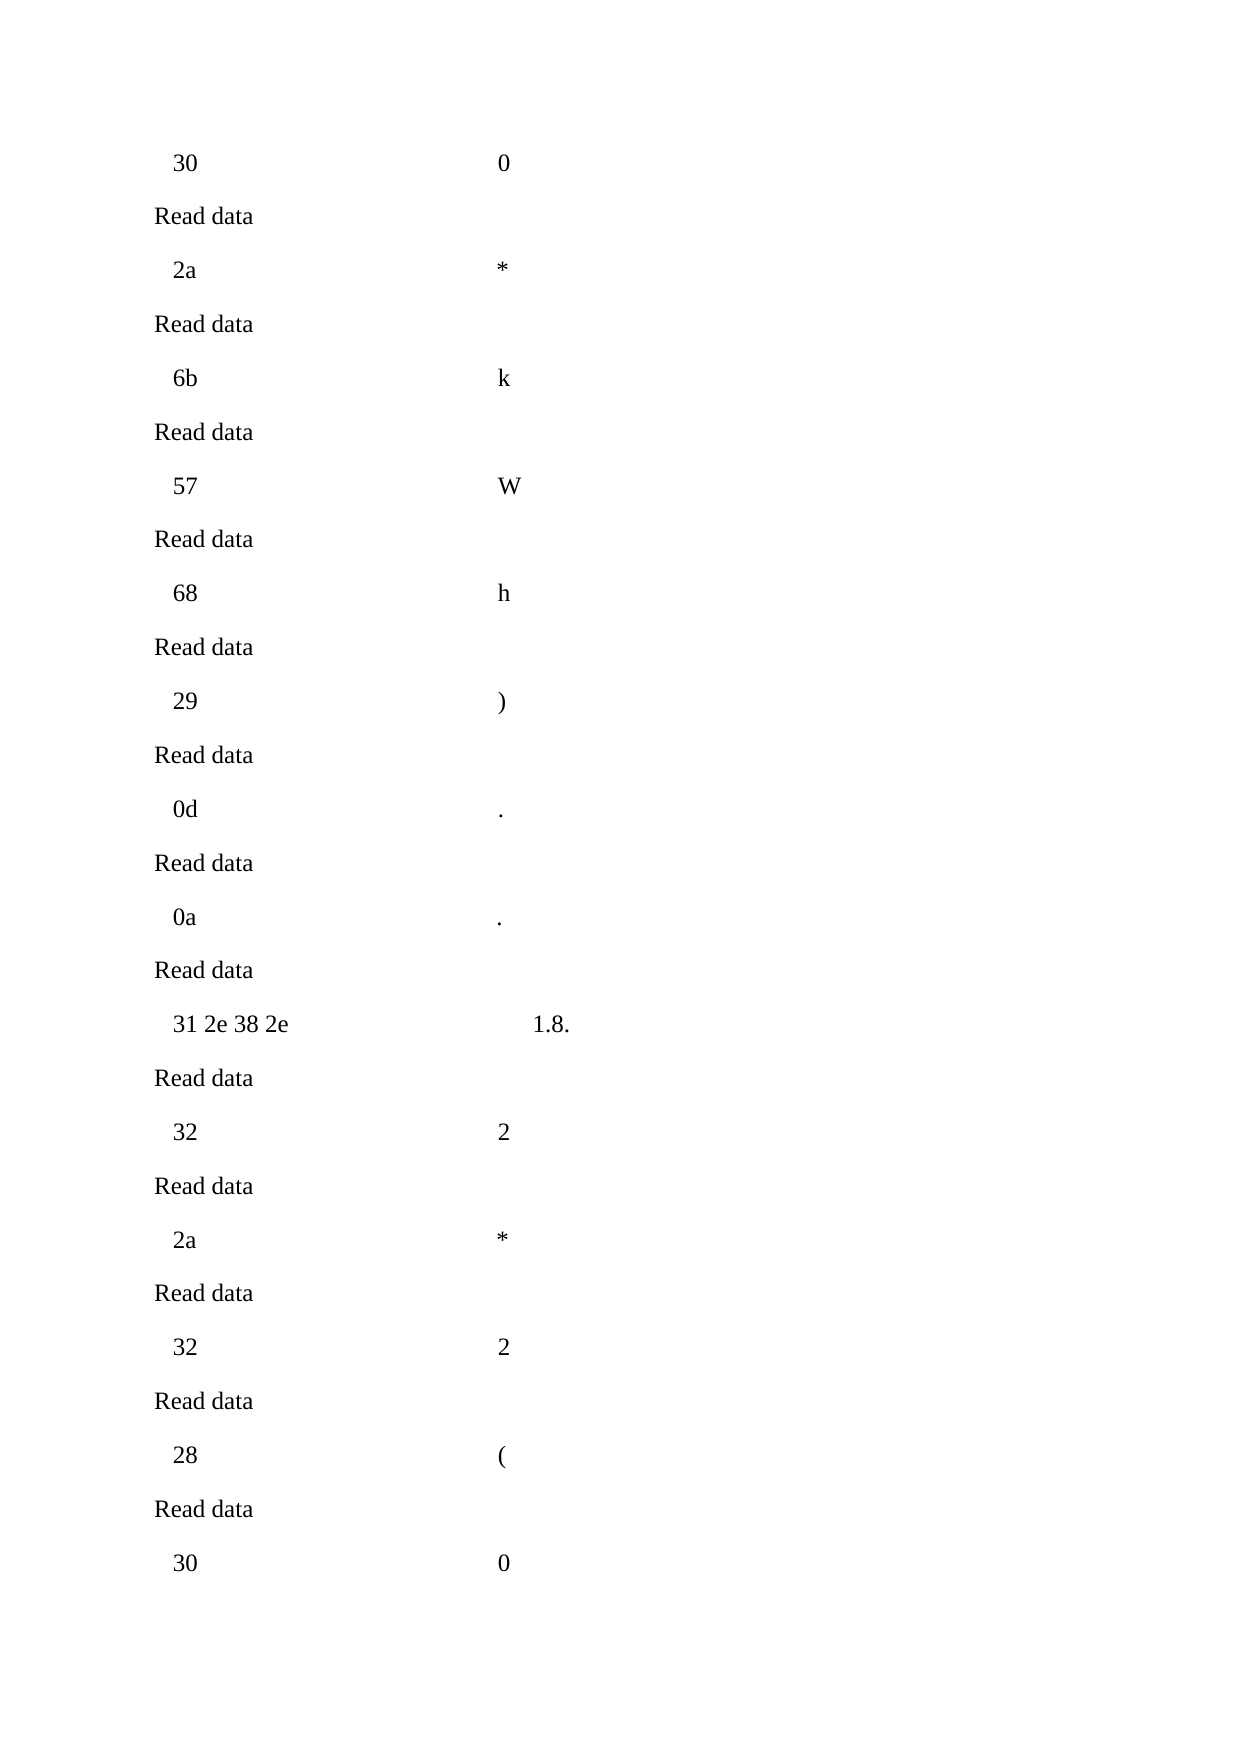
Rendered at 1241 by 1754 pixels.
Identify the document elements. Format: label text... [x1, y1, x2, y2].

text 6b k [148, 363, 1093, 392]
text Read data [148, 1171, 1093, 1199]
text 0d . [148, 794, 1093, 823]
text Read data [148, 524, 1093, 553]
text Read data [148, 955, 1093, 984]
text 0a . [148, 902, 1093, 930]
text Read data [148, 632, 1093, 661]
text 68 h [148, 578, 1093, 607]
text Read data [148, 848, 1093, 876]
text 30 0 [148, 1548, 1093, 1577]
text Read data [148, 309, 1093, 338]
text 2a * [148, 1225, 1093, 1253]
text 2a * [148, 255, 1093, 284]
text 32 2 [148, 1117, 1093, 1146]
text 29 ) [148, 686, 1093, 715]
text Read data [148, 201, 1093, 230]
text 30 0 [148, 148, 1093, 176]
text Read data [148, 1494, 1093, 1523]
text Read data [148, 1278, 1093, 1307]
text 57 W [148, 471, 1093, 499]
text Read data [148, 740, 1093, 769]
text Read data [148, 417, 1093, 446]
text Read data [148, 1063, 1093, 1092]
text 31 2e 38 2e 1.8. [148, 1009, 1093, 1038]
text 32 2 [148, 1332, 1093, 1361]
text Read data [148, 1386, 1093, 1415]
text 28 ( [148, 1440, 1093, 1469]
